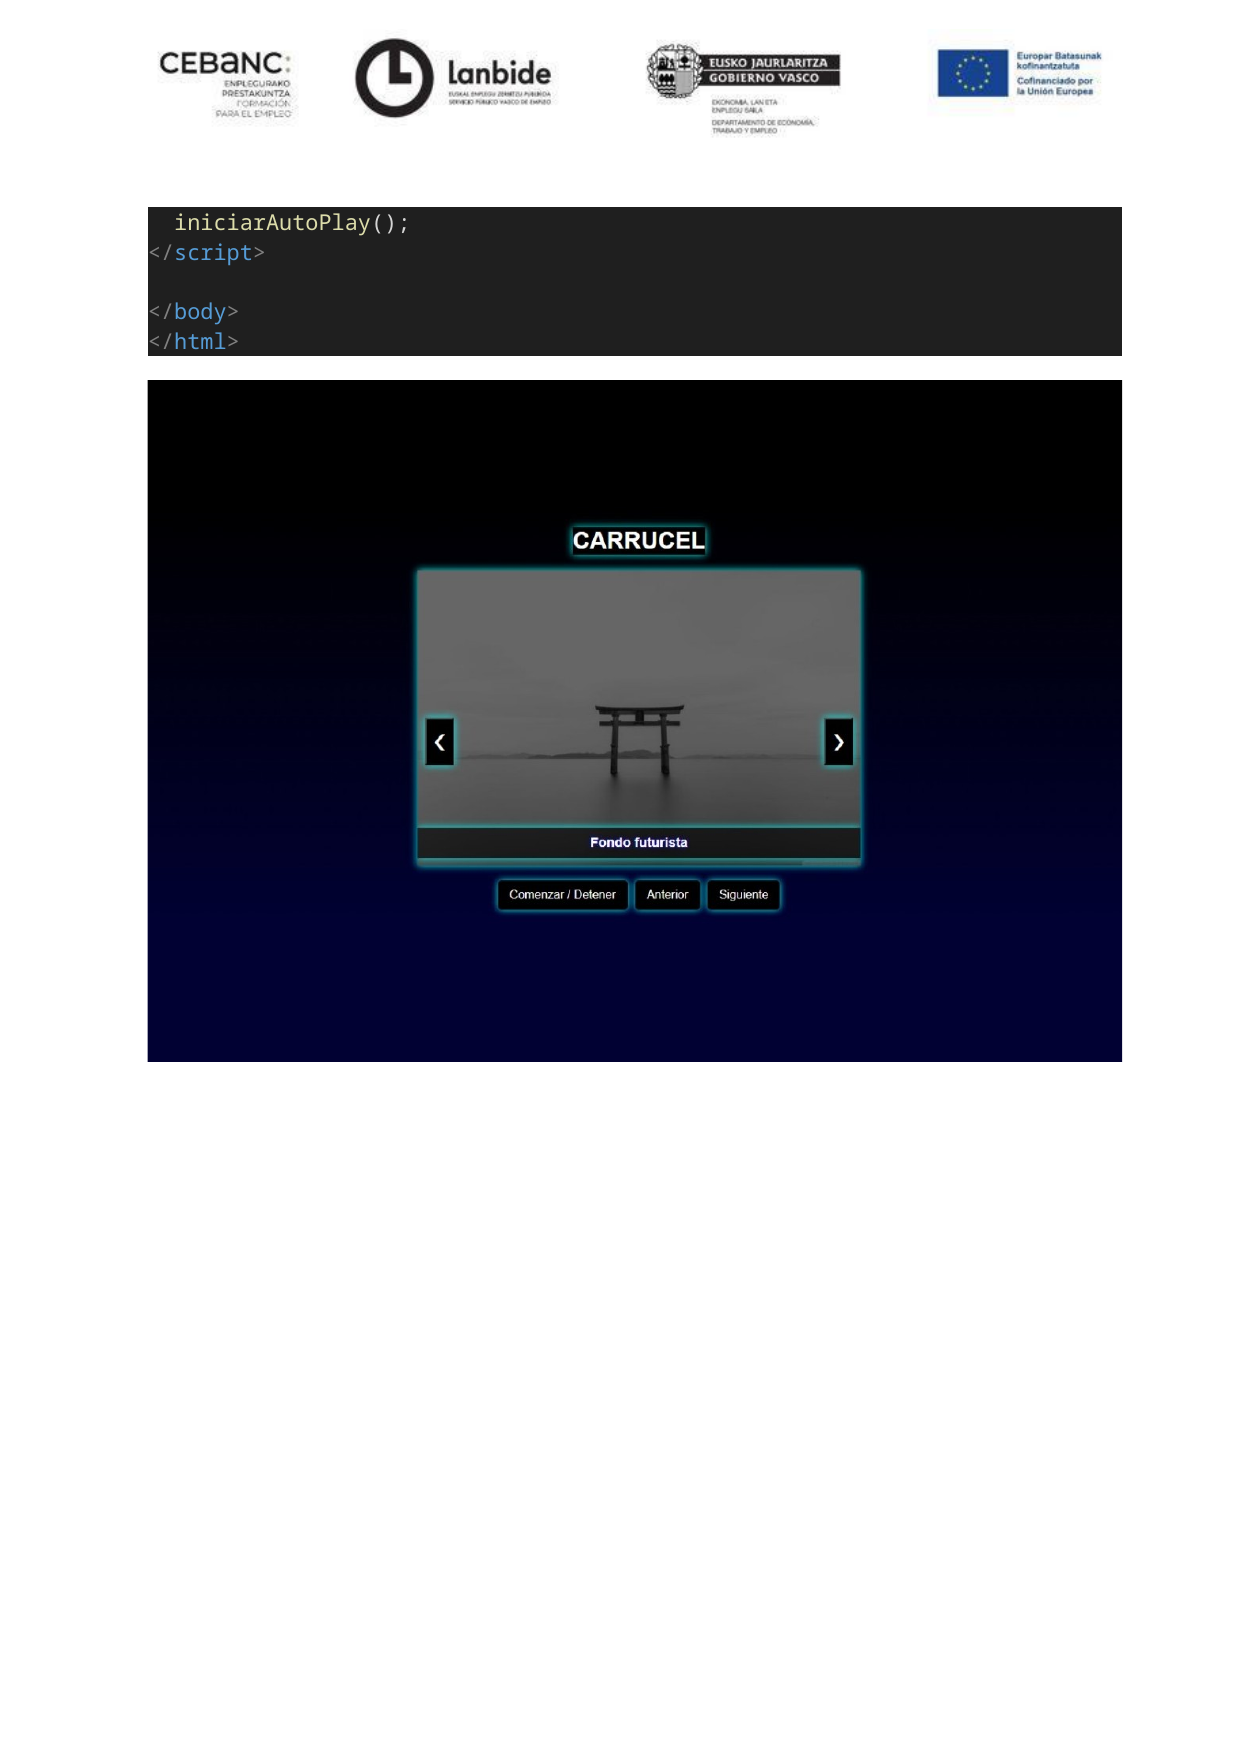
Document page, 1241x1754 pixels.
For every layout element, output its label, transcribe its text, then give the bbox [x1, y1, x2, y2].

text iniciarAutoPlay(); [148, 207, 1122, 237]
picture [147, 380, 1123, 1062]
text </html> [148, 326, 1122, 356]
picture [147, 29, 1123, 150]
text </script> [148, 237, 1122, 266]
text </body> [148, 296, 1122, 326]
